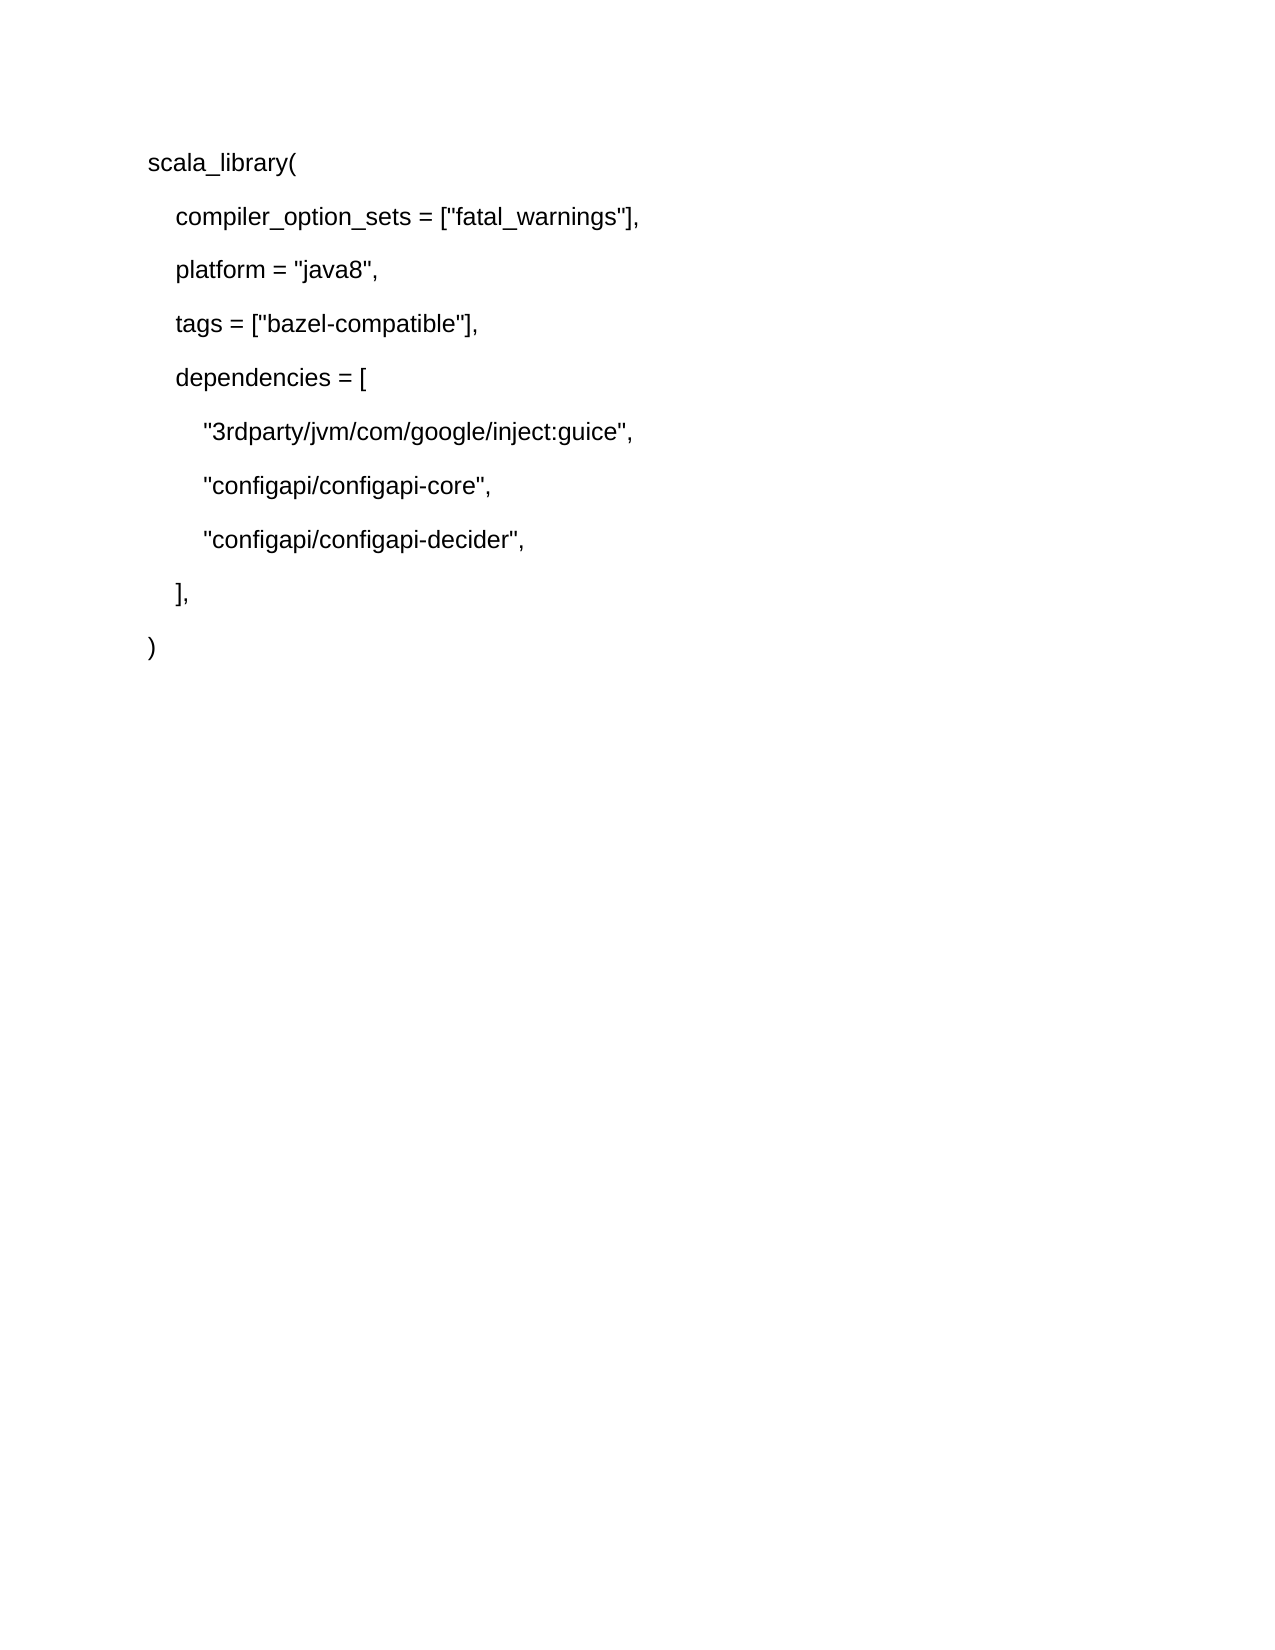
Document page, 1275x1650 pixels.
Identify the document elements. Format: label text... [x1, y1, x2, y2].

text dependencies = [ [148, 363, 1127, 392]
text ], [148, 578, 1127, 607]
text platform = "java8", [148, 255, 1127, 284]
text "configapi/configapi-decider", [148, 524, 1127, 553]
text "configapi/configapi-core", [148, 471, 1127, 499]
text scala_library( [148, 148, 1127, 176]
text tags = ["bazel-compatible"], [148, 309, 1127, 338]
text "3rdparty/jvm/com/google/inject:guice", [148, 417, 1127, 446]
text compiler_option_sets = ["fatal_warnings"], [148, 201, 1127, 230]
text ) [148, 632, 1127, 661]
